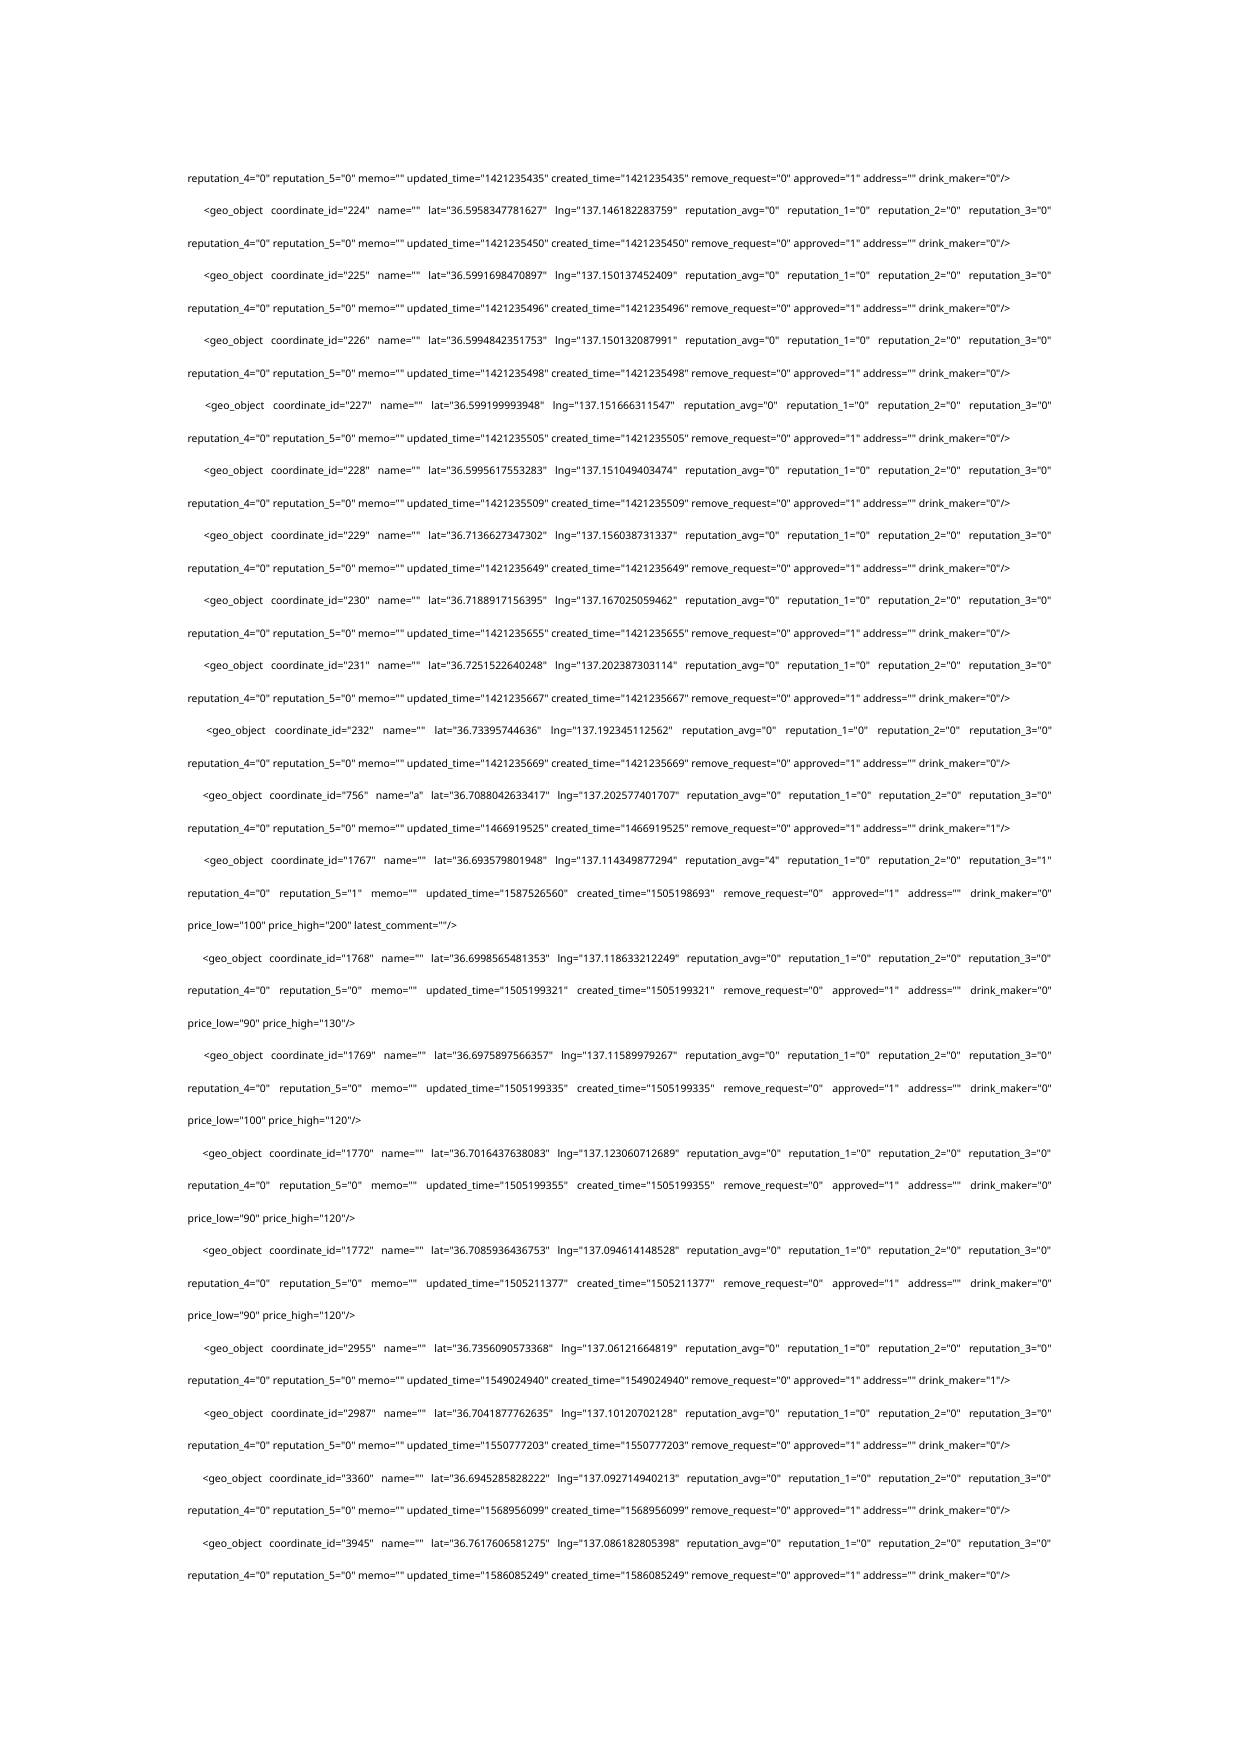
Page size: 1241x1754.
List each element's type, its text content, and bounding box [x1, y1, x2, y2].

text <geo_object coordinate_id="1768" name="" lat="36.6998565481353" lng="137.118633212249" reputation_avg="0" reputation_1="0" reputation_2="0" reputation_3="0" reputation_4="0" reputation_5="0" memo="" updated_time="1505199321" created_time="1505199321" remove_request="0" approved="1" address="" drink_maker="0" price_low="90" price_high="130"/> [187, 942, 1053, 1039]
text <geo_object coordinate_id="225" name="" lat="36.5991698470897" lng="137.150137452409" reputation_avg="0" reputation_1="0" reputation_2="0" reputation_3="0" reputation_4="0" reputation_5="0" memo="" updated_time="1421235496" created_time="1421235496" remove_request="0" approved="1" address="" drink_maker="0"/> [187, 259, 1053, 324]
text <geo_object coordinate_id="2987" name="" lat="36.7041877762635" lng="137.10120702128" reputation_avg="0" reputation_1="0" reputation_2="0" reputation_3="0" reputation_4="0" reputation_5="0" memo="" updated_time="1550777203" created_time="1550777203" remove_request="0" approved="1" address="" drink_maker="0"/> [187, 1397, 1053, 1462]
text <geo_object coordinate_id="1767" name="" lat="36.693579801948" lng="137.114349877294" reputation_avg="4" reputation_1="0" reputation_2="0" reputation_3="1" reputation_4="0" reputation_5="1" memo="" updated_time="1587526560" created_time="1505198693" remove_request="0" approved="1" address="" drink_maker="0" price_low="100" price_high="200" latest_comment=""/> [187, 844, 1053, 942]
text <geo_object coordinate_id="1769" name="" lat="36.6975897566357" lng="137.11589979267" reputation_avg="0" reputation_1="0" reputation_2="0" reputation_3="0" reputation_4="0" reputation_5="0" memo="" updated_time="1505199335" created_time="1505199335" remove_request="0" approved="1" address="" drink_maker="0" price_low="100" price_high="120"/> [187, 1039, 1053, 1137]
text <geo_object coordinate_id="229" name="" lat="36.7136627347302" lng="137.156038731337" reputation_avg="0" reputation_1="0" reputation_2="0" reputation_3="0" reputation_4="0" reputation_5="0" memo="" updated_time="1421235649" created_time="1421235649" remove_request="0" approved="1" address="" drink_maker="0"/> [187, 519, 1053, 584]
text <geo_object coordinate_id="226" name="" lat="36.5994842351753" lng="137.150132087991" reputation_avg="0" reputation_1="0" reputation_2="0" reputation_3="0" reputation_4="0" reputation_5="0" memo="" updated_time="1421235498" created_time="1421235498" remove_request="0" approved="1" address="" drink_maker="0"/> [187, 324, 1053, 389]
text <geo_object coordinate_id="232" name="" lat="36.73395744636" lng="137.192345112562" reputation_avg="0" reputation_1="0" reputation_2="0" reputation_3="0" reputation_4="0" reputation_5="0" memo="" updated_time="1421235669" created_time="1421235669" remove_request="0" approved="1" address="" drink_maker="0"/> [187, 714, 1053, 779]
text <geo_object coordinate_id="228" name="" lat="36.5995617553283" lng="137.151049403474" reputation_avg="0" reputation_1="0" reputation_2="0" reputation_3="0" reputation_4="0" reputation_5="0" memo="" updated_time="1421235509" created_time="1421235509" remove_request="0" approved="1" address="" drink_maker="0"/> [187, 454, 1053, 519]
text <geo_object coordinate_id="1770" name="" lat="36.7016437638083" lng="137.123060712689" reputation_avg="0" reputation_1="0" reputation_2="0" reputation_3="0" reputation_4="0" reputation_5="0" memo="" updated_time="1505199355" created_time="1505199355" remove_request="0" approved="1" address="" drink_maker="0" price_low="90" price_high="120"/> [187, 1137, 1053, 1234]
text <geo_object coordinate_id="230" name="" lat="36.7188917156395" lng="137.167025059462" reputation_avg="0" reputation_1="0" reputation_2="0" reputation_3="0" reputation_4="0" reputation_5="0" memo="" updated_time="1421235655" created_time="1421235655" remove_request="0" approved="1" address="" drink_maker="0"/> [187, 584, 1053, 649]
text <geo_object coordinate_id="2955" name="" lat="36.7356090573368" lng="137.06121664819" reputation_avg="0" reputation_1="0" reputation_2="0" reputation_3="0" reputation_4="0" reputation_5="0" memo="" updated_time="1549024940" created_time="1549024940" remove_request="0" approved="1" address="" drink_maker="1"/> [187, 1332, 1053, 1397]
text <geo_object coordinate_id="227" name="" lat="36.599199993948" lng="137.151666311547" reputation_avg="0" reputation_1="0" reputation_2="0" reputation_3="0" reputation_4="0" reputation_5="0" memo="" updated_time="1421235505" created_time="1421235505" remove_request="0" approved="1" address="" drink_maker="0"/> [187, 389, 1053, 454]
text <geo_object coordinate_id="1772" name="" lat="36.7085936436753" lng="137.094614148528" reputation_avg="0" reputation_1="0" reputation_2="0" reputation_3="0" reputation_4="0" reputation_5="0" memo="" updated_time="1505211377" created_time="1505211377" remove_request="0" approved="1" address="" drink_maker="0" price_low="90" price_high="120"/> [187, 1234, 1053, 1332]
text <geo_object coordinate_id="224" name="" lat="36.5958347781627" lng="137.146182283759" reputation_avg="0" reputation_1="0" reputation_2="0" reputation_3="0" reputation_4="0" reputation_5="0" memo="" updated_time="1421235450" created_time="1421235450" remove_request="0" approved="1" address="" drink_maker="0"/> [187, 194, 1053, 259]
text <geo_object coordinate_id="3360" name="" lat="36.6945285828222" lng="137.092714940213" reputation_avg="0" reputation_1="0" reputation_2="0" reputation_3="0" reputation_4="0" reputation_5="0" memo="" updated_time="1568956099" created_time="1568956099" remove_request="0" approved="1" address="" drink_maker="0"/> [187, 1462, 1053, 1527]
text <geo_object coordinate_id="756" name="a" lat="36.7088042633417" lng="137.202577401707" reputation_avg="0" reputation_1="0" reputation_2="0" reputation_3="0" reputation_4="0" reputation_5="0" memo="" updated_time="1466919525" created_time="1466919525" remove_request="0" approved="1" address="" drink_maker="1"/> [187, 779, 1053, 844]
text <geo_object coordinate_id="231" name="" lat="36.7251522640248" lng="137.202387303114" reputation_avg="0" reputation_1="0" reputation_2="0" reputation_3="0" reputation_4="0" reputation_5="0" memo="" updated_time="1421235667" created_time="1421235667" remove_request="0" approved="1" address="" drink_maker="0"/> [187, 649, 1053, 714]
text <geo_object coordinate_id="3945" name="" lat="36.7617606581275" lng="137.086182805398" reputation_avg="0" reputation_1="0" reputation_2="0" reputation_3="0" reputation_4="0" reputation_5="0" memo="" updated_time="1586085249" created_time="1586085249" remove_request="0" approved="1" address="" drink_maker="0"/> [187, 1527, 1053, 1592]
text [187, 162, 1053, 194]
